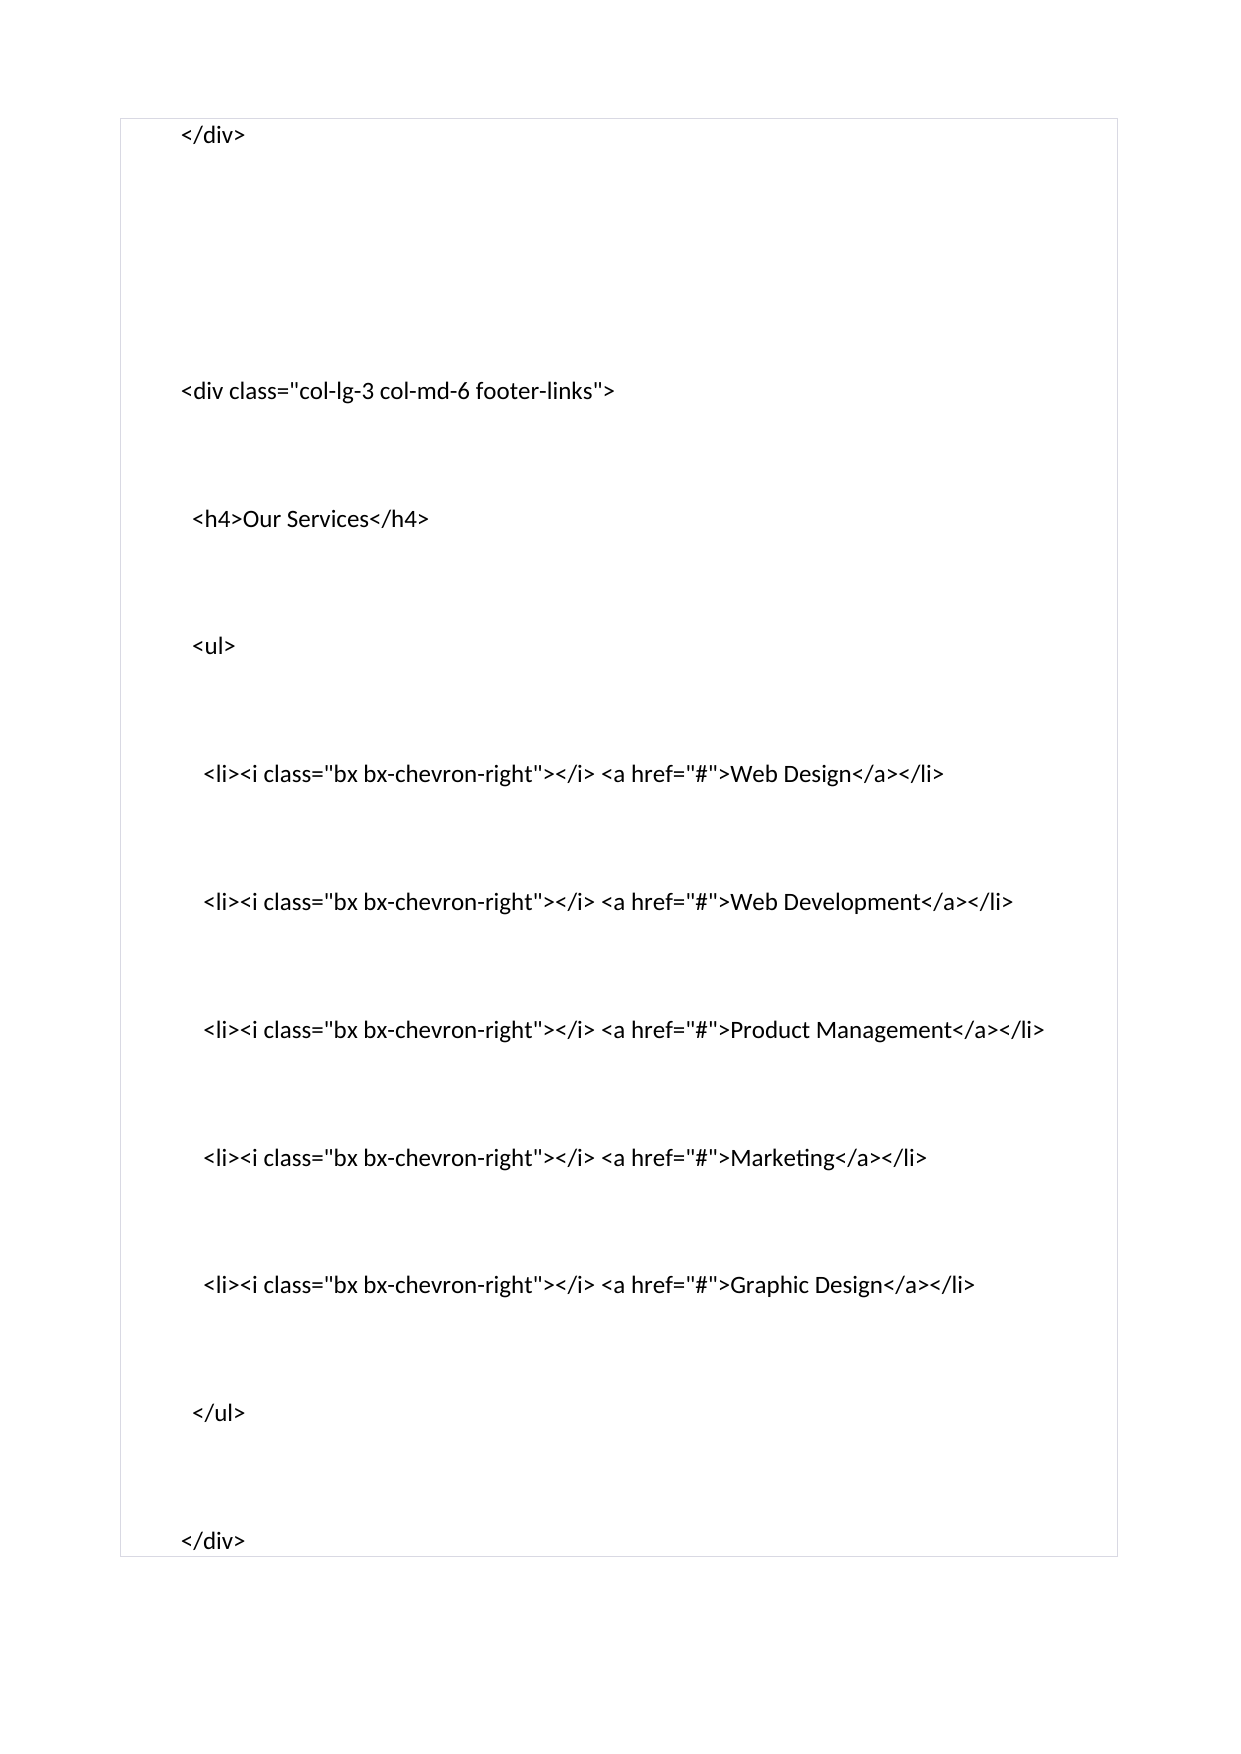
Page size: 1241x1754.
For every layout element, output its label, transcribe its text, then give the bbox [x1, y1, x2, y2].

text </div> [121, 1524, 1117, 1556]
text <ul> [121, 629, 1117, 661]
text </div> [121, 119, 1117, 150]
text <h4>Our Services</h4> [121, 502, 1117, 533]
text <div class="col-lg-3 col-md-6 footer-links"> [121, 374, 1117, 405]
text </ul> [121, 1396, 1117, 1428]
text <li><i class="bx bx-chevron-right"></i> <a href="#">Product Management</a></li> [121, 1013, 1117, 1044]
text <li><i class="bx bx-chevron-right"></i> <a href="#">Marketing</a></li> [121, 1141, 1117, 1172]
text <li><i class="bx bx-chevron-right"></i> <a href="#">Web Development</a></li> [121, 885, 1117, 917]
text <li><i class="bx bx-chevron-right"></i> <a href="#">Graphic Design</a></li> [121, 1268, 1117, 1300]
text <li><i class="bx bx-chevron-right"></i> <a href="#">Web Design</a></li> [121, 757, 1117, 789]
